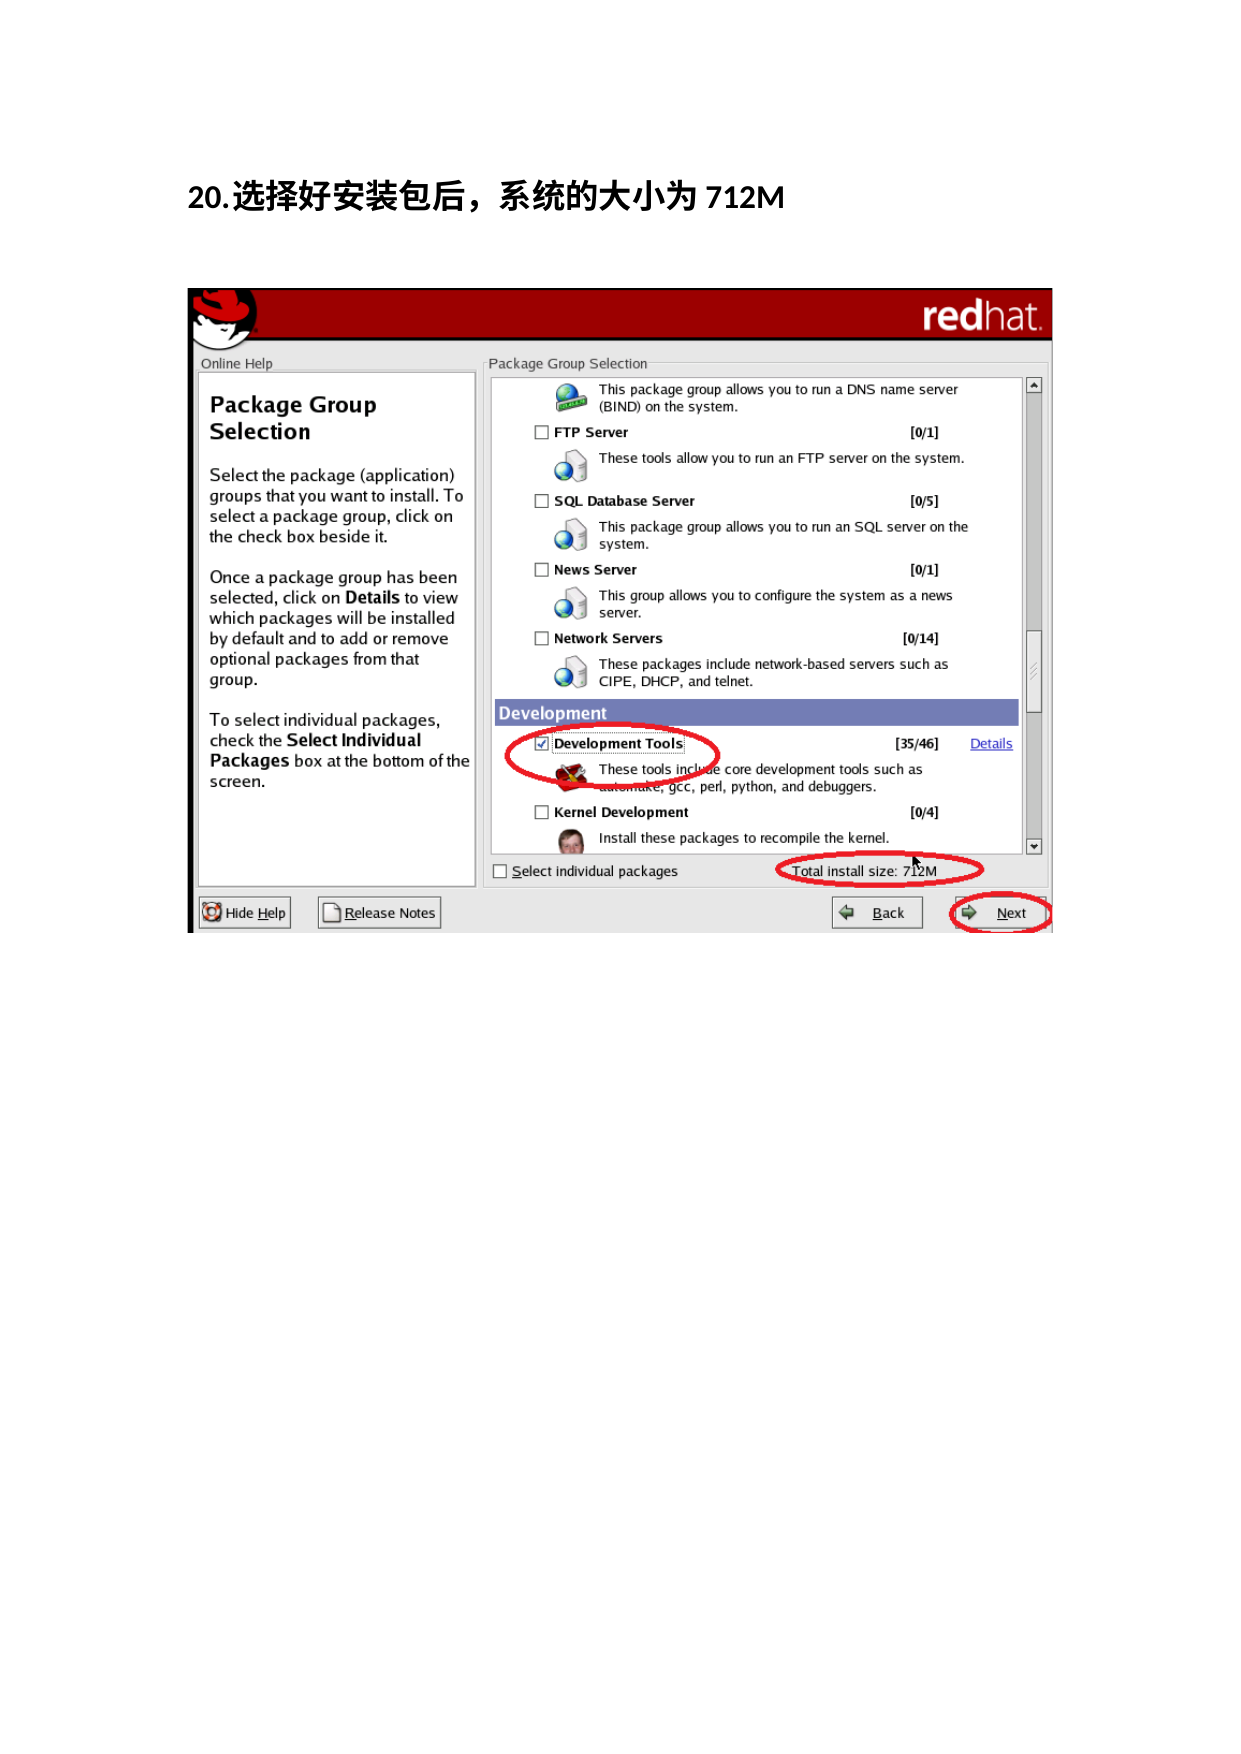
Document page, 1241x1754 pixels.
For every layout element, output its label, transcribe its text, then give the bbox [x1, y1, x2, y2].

subtitle 选择好安装包后，系统的大小为712M [187, 162, 1053, 227]
picture [187, 288, 1053, 933]
